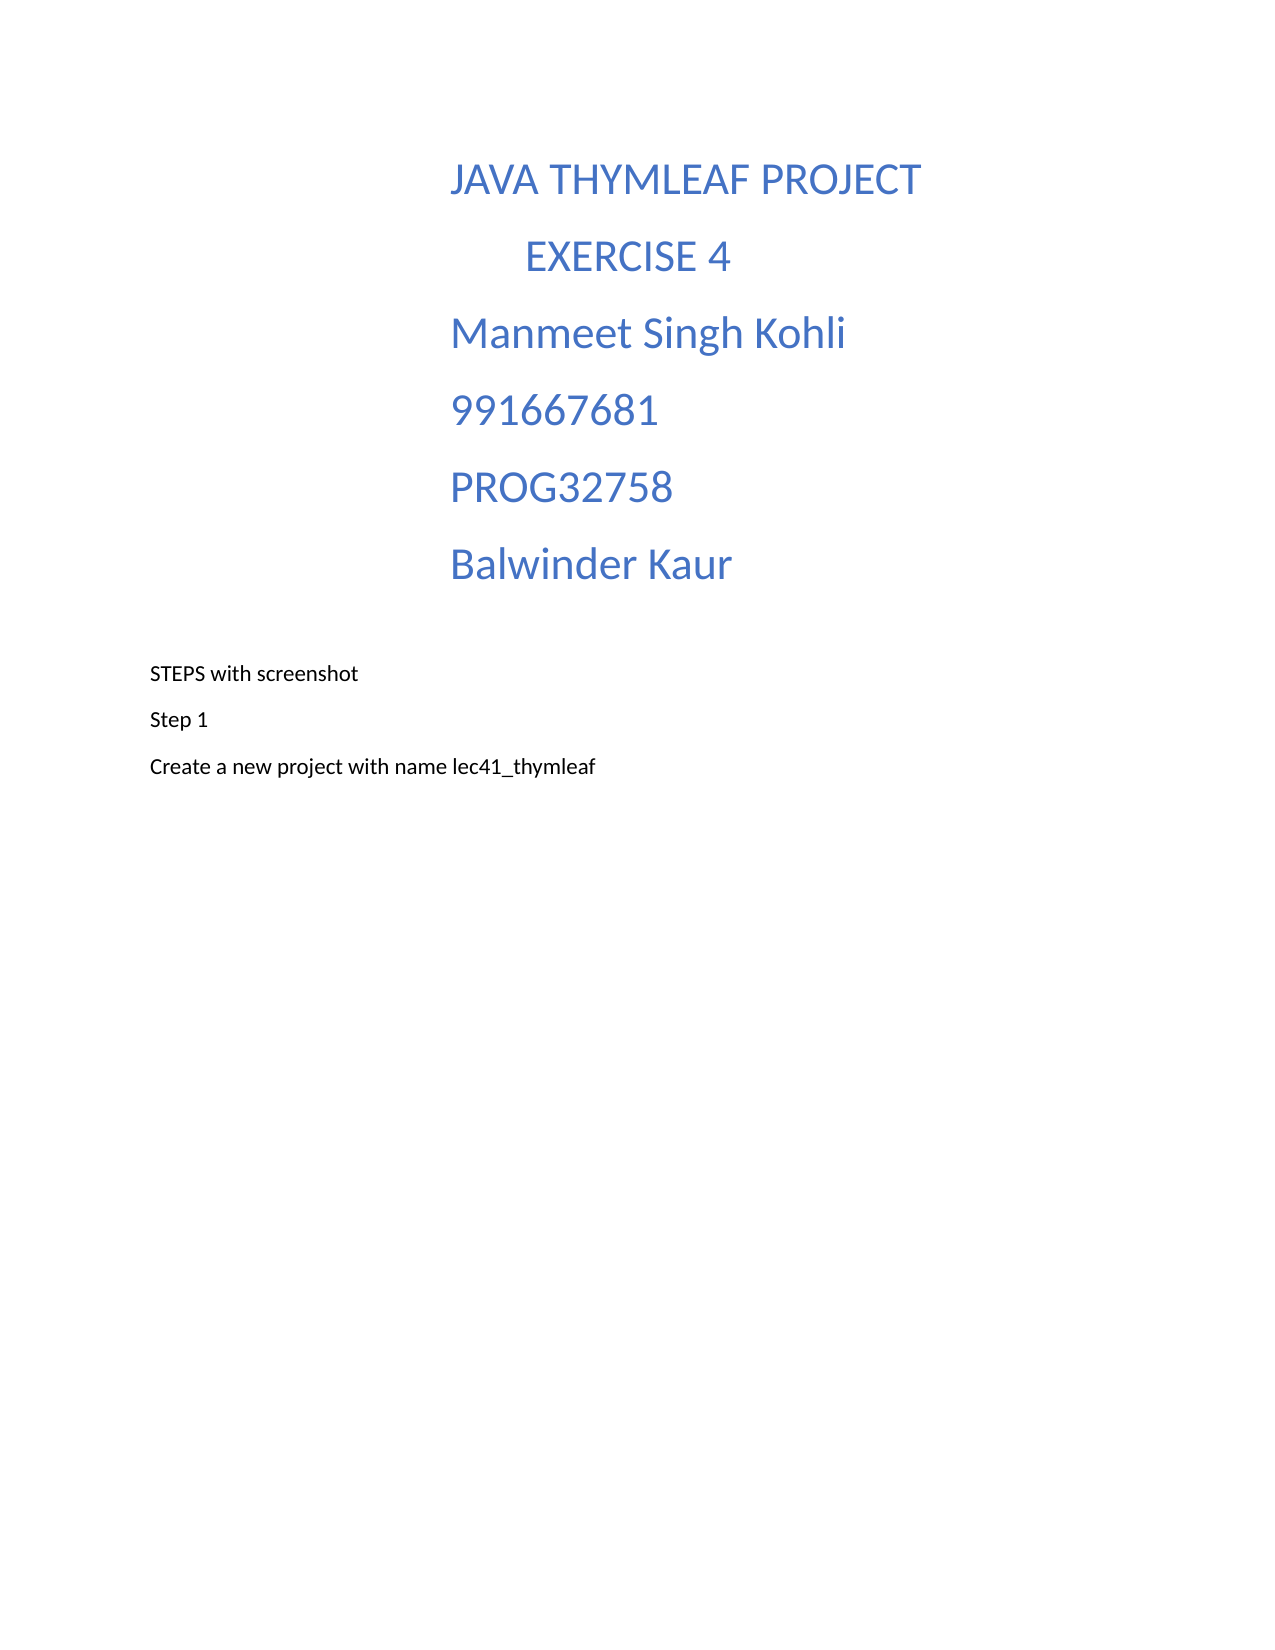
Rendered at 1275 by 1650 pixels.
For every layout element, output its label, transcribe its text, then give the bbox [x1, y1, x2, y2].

text Create a new project with name lec41_thymleaf [150, 752, 1125, 781]
text PROG32758 [150, 458, 1125, 514]
text Balwinder Kaur [150, 535, 1125, 591]
text Manmeet Singh Kohli [150, 304, 1125, 360]
text 991667681 [150, 381, 1125, 437]
text JAVA THYMLEAF PROJECT [150, 150, 1125, 206]
text STEPS with screenshot [150, 659, 1125, 687]
text Step 1 [150, 706, 1125, 734]
text EXERCISE 4 [150, 227, 1125, 283]
